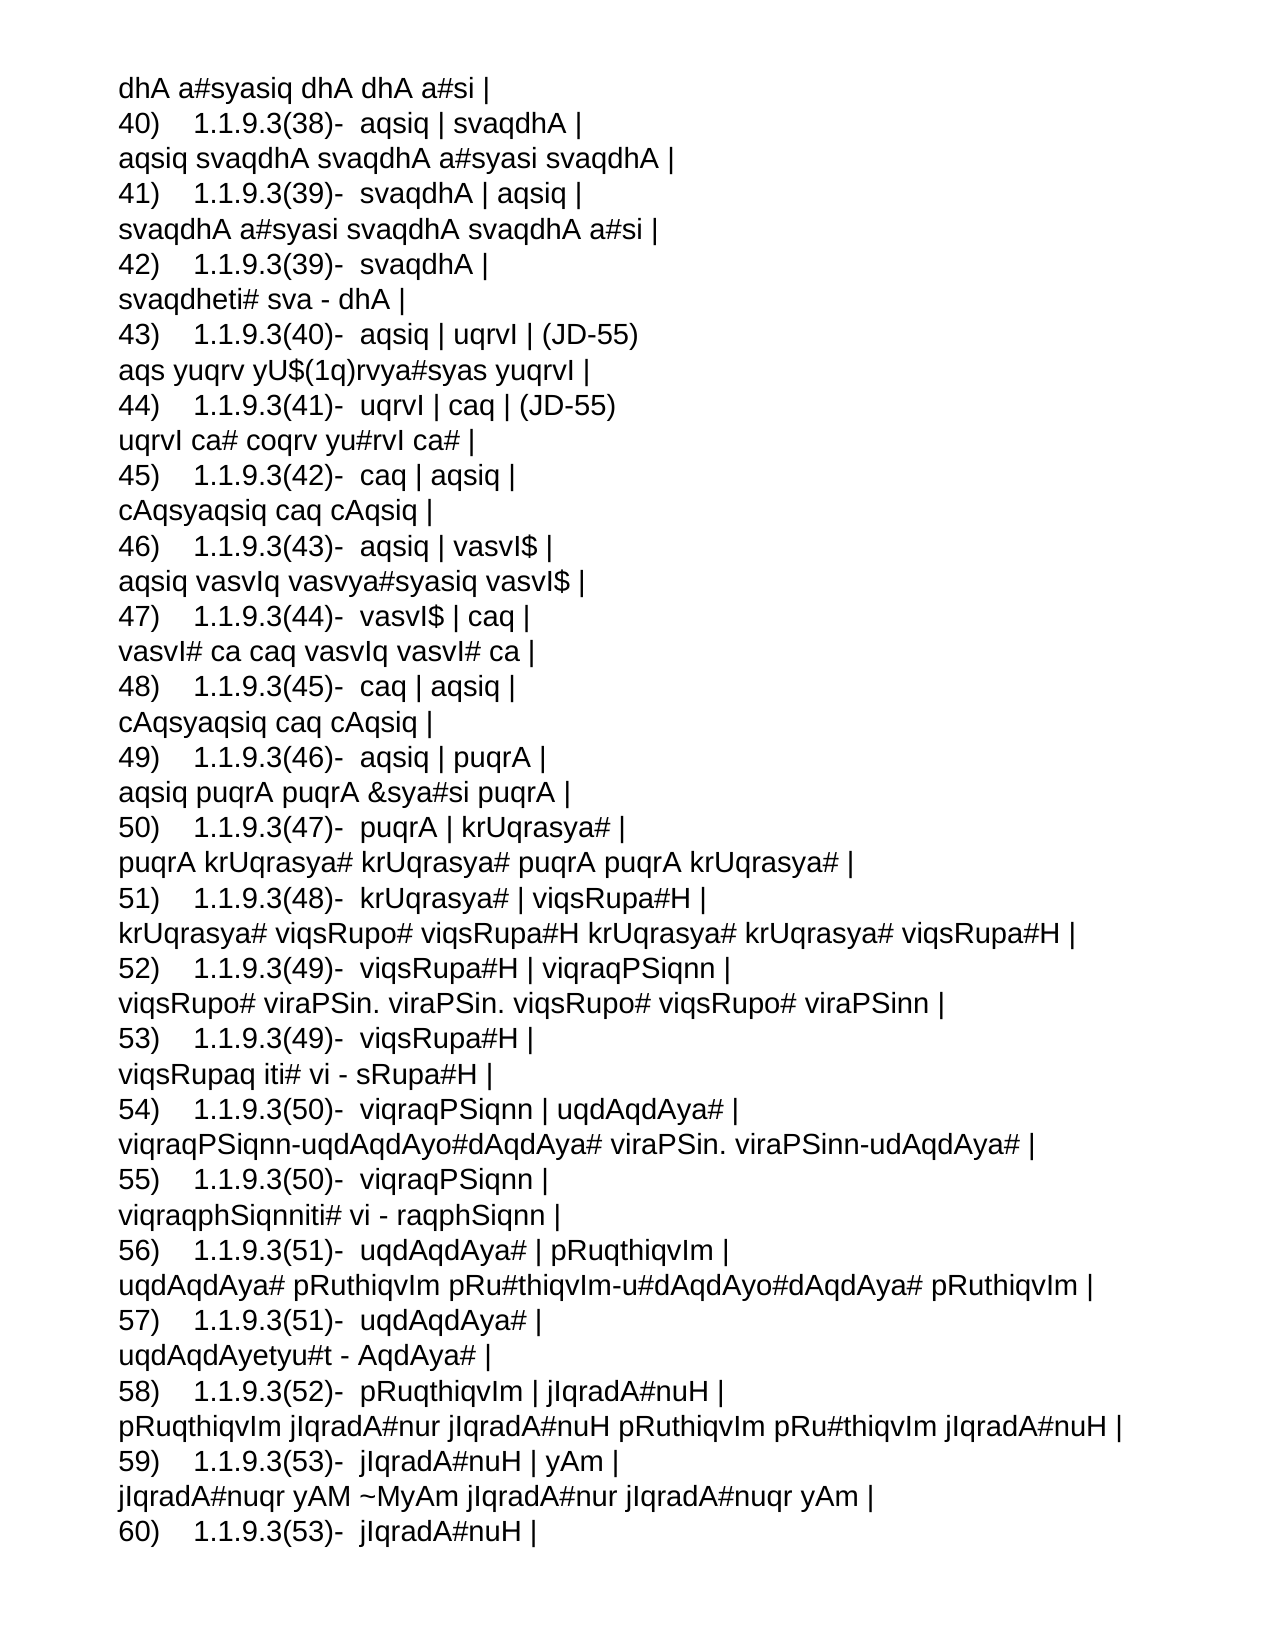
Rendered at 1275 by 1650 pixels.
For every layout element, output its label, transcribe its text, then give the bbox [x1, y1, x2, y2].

text 47) 1.1.9.3(44)- vasvI$ | caq | [118, 599, 1204, 632]
text 41) 1.1.9.3(39)- svaqdhA | aqsiq | [118, 176, 1204, 210]
text viqraqphSiqnniti# vi - raqphSiqnn | [118, 1197, 1204, 1231]
text 48) 1.1.9.3(45)- caq | aqsiq | [118, 669, 1204, 703]
text uqdAqdAyetyu#t - AqdAya# | [118, 1338, 1204, 1372]
text viqsRupaq iti# vi - sRupa#H | [118, 1057, 1204, 1090]
text viqraqPSiqnn-uqdAqdAyo#dAqdAya# viraPSin. viraPSinn-udAqdAya# | [118, 1127, 1204, 1161]
text svaqdhA a#syasi svaqdhA svaqdhA a#si | [118, 212, 1204, 245]
text aqs yuqrv yU$(1q)rvya#syas yuqrvI | [118, 352, 1204, 386]
text 44) 1.1.9.3(41)- uqrvI | caq | (JD-55) [118, 388, 1204, 421]
text dhA a#syasiq dhA dhA a#si | [118, 71, 1204, 104]
text viqsRupo# viraPSin. viraPSin. viqsRupo# viqsRupo# viraPSinn | [118, 986, 1204, 1020]
text puqrA krUqrasya# krUqrasya# puqrA puqrA krUqrasya# | [118, 845, 1204, 879]
text cAqsyaqsiq caq cAqsiq | [118, 704, 1204, 738]
text jIqradA#nuqr yAM ~MyAm jIqradA#nur jIqradA#nuqr yAm | [118, 1479, 1204, 1513]
text 54) 1.1.9.3(50)- viqraqPSiqnn | uqdAqdAya# | [118, 1092, 1204, 1125]
text uqrvI ca# coqrv yu#rvI ca# | [118, 423, 1204, 456]
text 59) 1.1.9.3(53)- jIqradA#nuH | yAm | [118, 1444, 1204, 1477]
text 56) 1.1.9.3(51)- uqdAqdAya# | pRuqthiqvIm | [118, 1233, 1204, 1266]
text 46) 1.1.9.3(43)- aqsiq | vasvI$ | [118, 528, 1204, 562]
text 53) 1.1.9.3(49)- viqsRupa#H | [118, 1021, 1204, 1055]
text 49) 1.1.9.3(46)- aqsiq | puqrA | [118, 740, 1204, 773]
text 51) 1.1.9.3(48)- krUqrasya# | viqsRupa#H | [118, 881, 1204, 914]
text pRuqthiqvIm jIqradA#nur jIqradA#nuH pRuthiqvIm pRu#thiqvIm jIqradA#nuH | [118, 1409, 1204, 1442]
text 43) 1.1.9.3(40)- aqsiq | uqrvI | (JD-55) [118, 317, 1204, 351]
text 58) 1.1.9.3(52)- pRuqthiqvIm | jIqradA#nuH | [118, 1373, 1204, 1407]
text 50) 1.1.9.3(47)- puqrA | krUqrasya# | [118, 810, 1204, 844]
text uqdAqdAya# pRuthiqvIm pRu#thiqvIm-u#dAqdAyo#dAqdAya# pRuthiqvIm | [118, 1268, 1204, 1301]
text 52) 1.1.9.3(49)- viqsRupa#H | viqraqPSiqnn | [118, 951, 1204, 984]
text svaqdheti# sva - dhA | [118, 282, 1204, 316]
text aqsiq vasvIq vasvya#syasiq vasvI$ | [118, 564, 1204, 597]
text 57) 1.1.9.3(51)- uqdAqdAya# | [118, 1303, 1204, 1337]
text vasvI# ca caq vasvIq vasvI# ca | [118, 634, 1204, 668]
text 55) 1.1.9.3(50)- viqraqPSiqnn | [118, 1162, 1204, 1196]
text 40) 1.1.9.3(38)- aqsiq | svaqdhA | [118, 106, 1204, 139]
text 45) 1.1.9.3(42)- caq | aqsiq | [118, 458, 1204, 492]
text aqsiq svaqdhA svaqdhA a#syasi svaqdhA | [118, 141, 1204, 175]
text 42) 1.1.9.3(39)- svaqdhA | [118, 247, 1204, 280]
text krUqrasya# viqsRupo# viqsRupa#H krUqrasya# krUqrasya# viqsRupa#H | [118, 916, 1204, 949]
text 60) 1.1.9.3(53)- jIqradA#nuH | [118, 1514, 1204, 1548]
text aqsiq puqrA puqrA &sya#si puqrA | [118, 775, 1204, 808]
text cAqsyaqsiq caq cAqsiq | [118, 493, 1204, 527]
